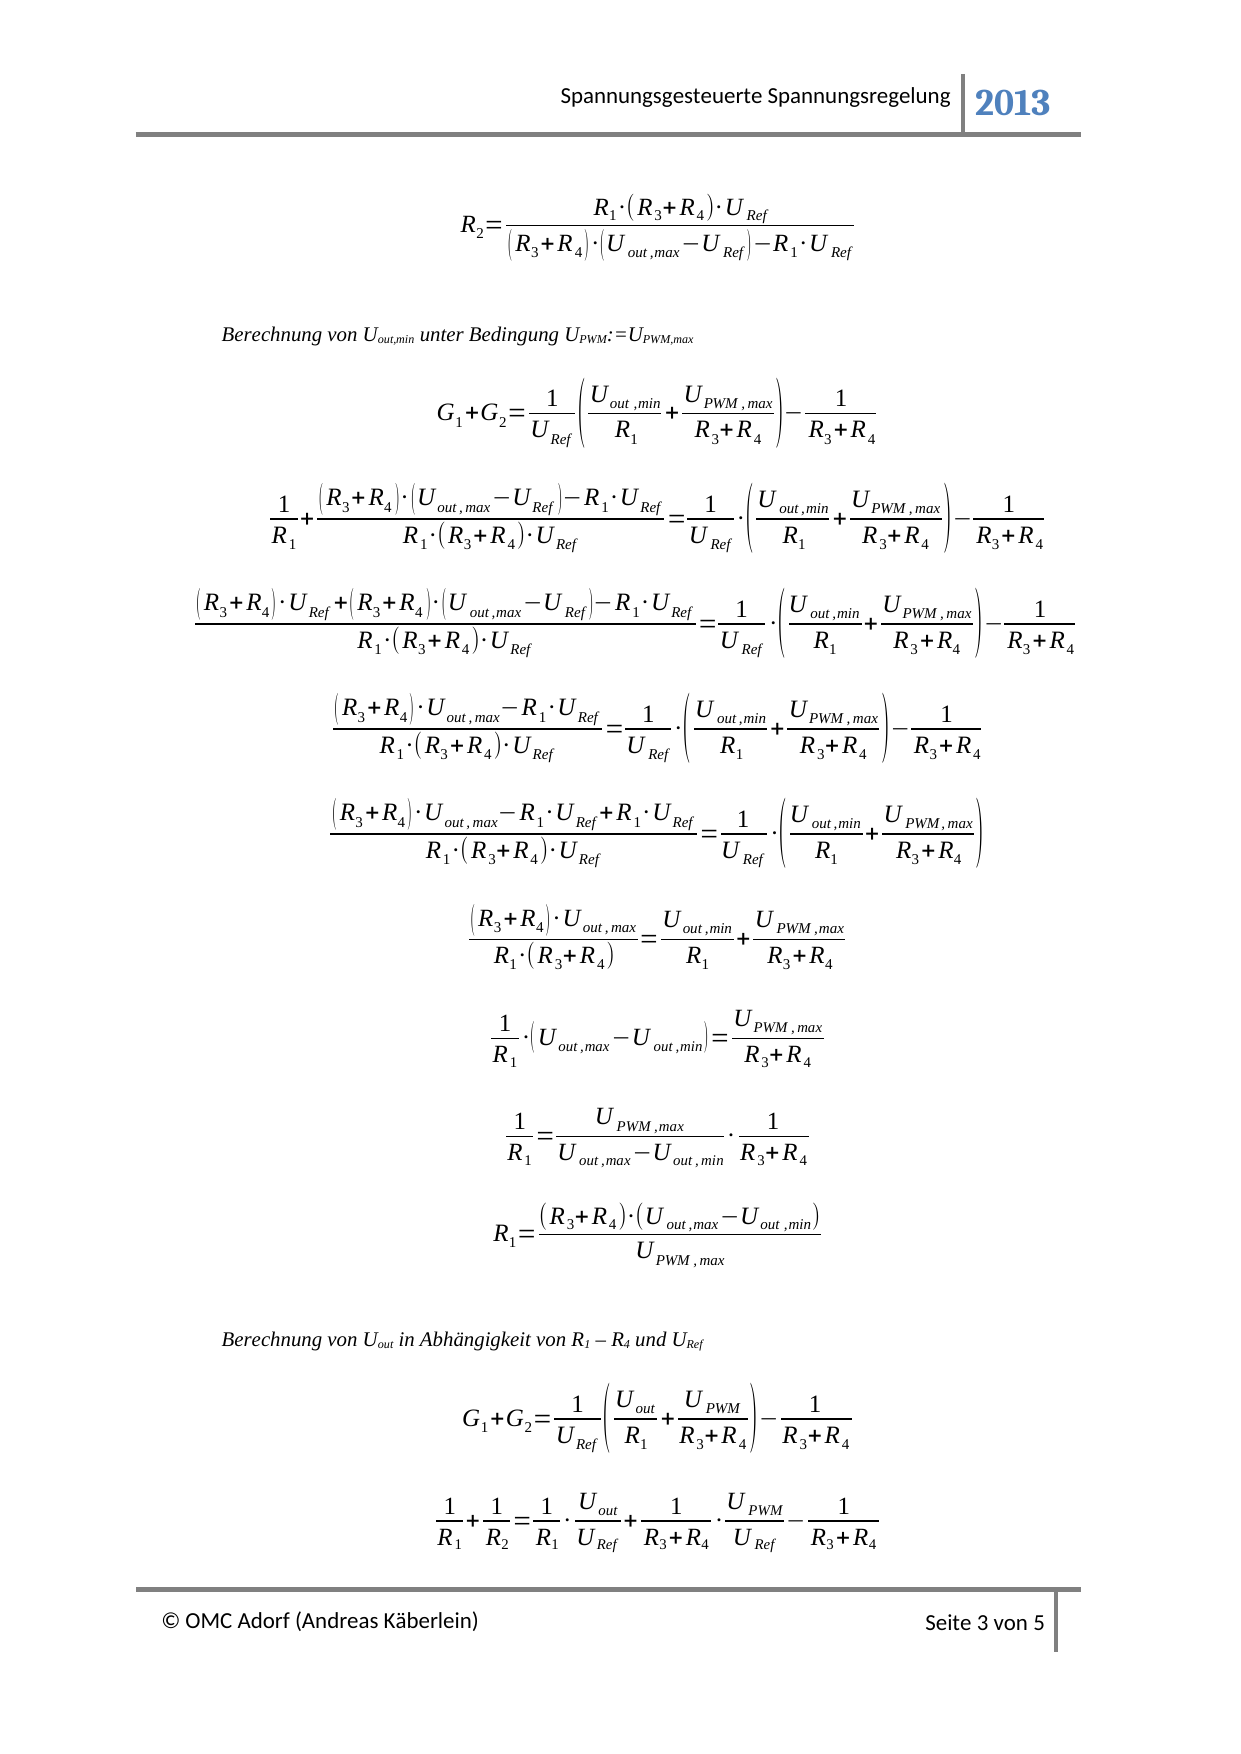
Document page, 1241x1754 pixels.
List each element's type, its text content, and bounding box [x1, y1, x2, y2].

text Berechnung von Uout,min unter Bedingung UPWM:=UPWM,max [221, 322, 1093, 346]
text Berechnung von Uout in Abhängigkeit von R1 – R4 und URef [221, 1327, 1093, 1351]
